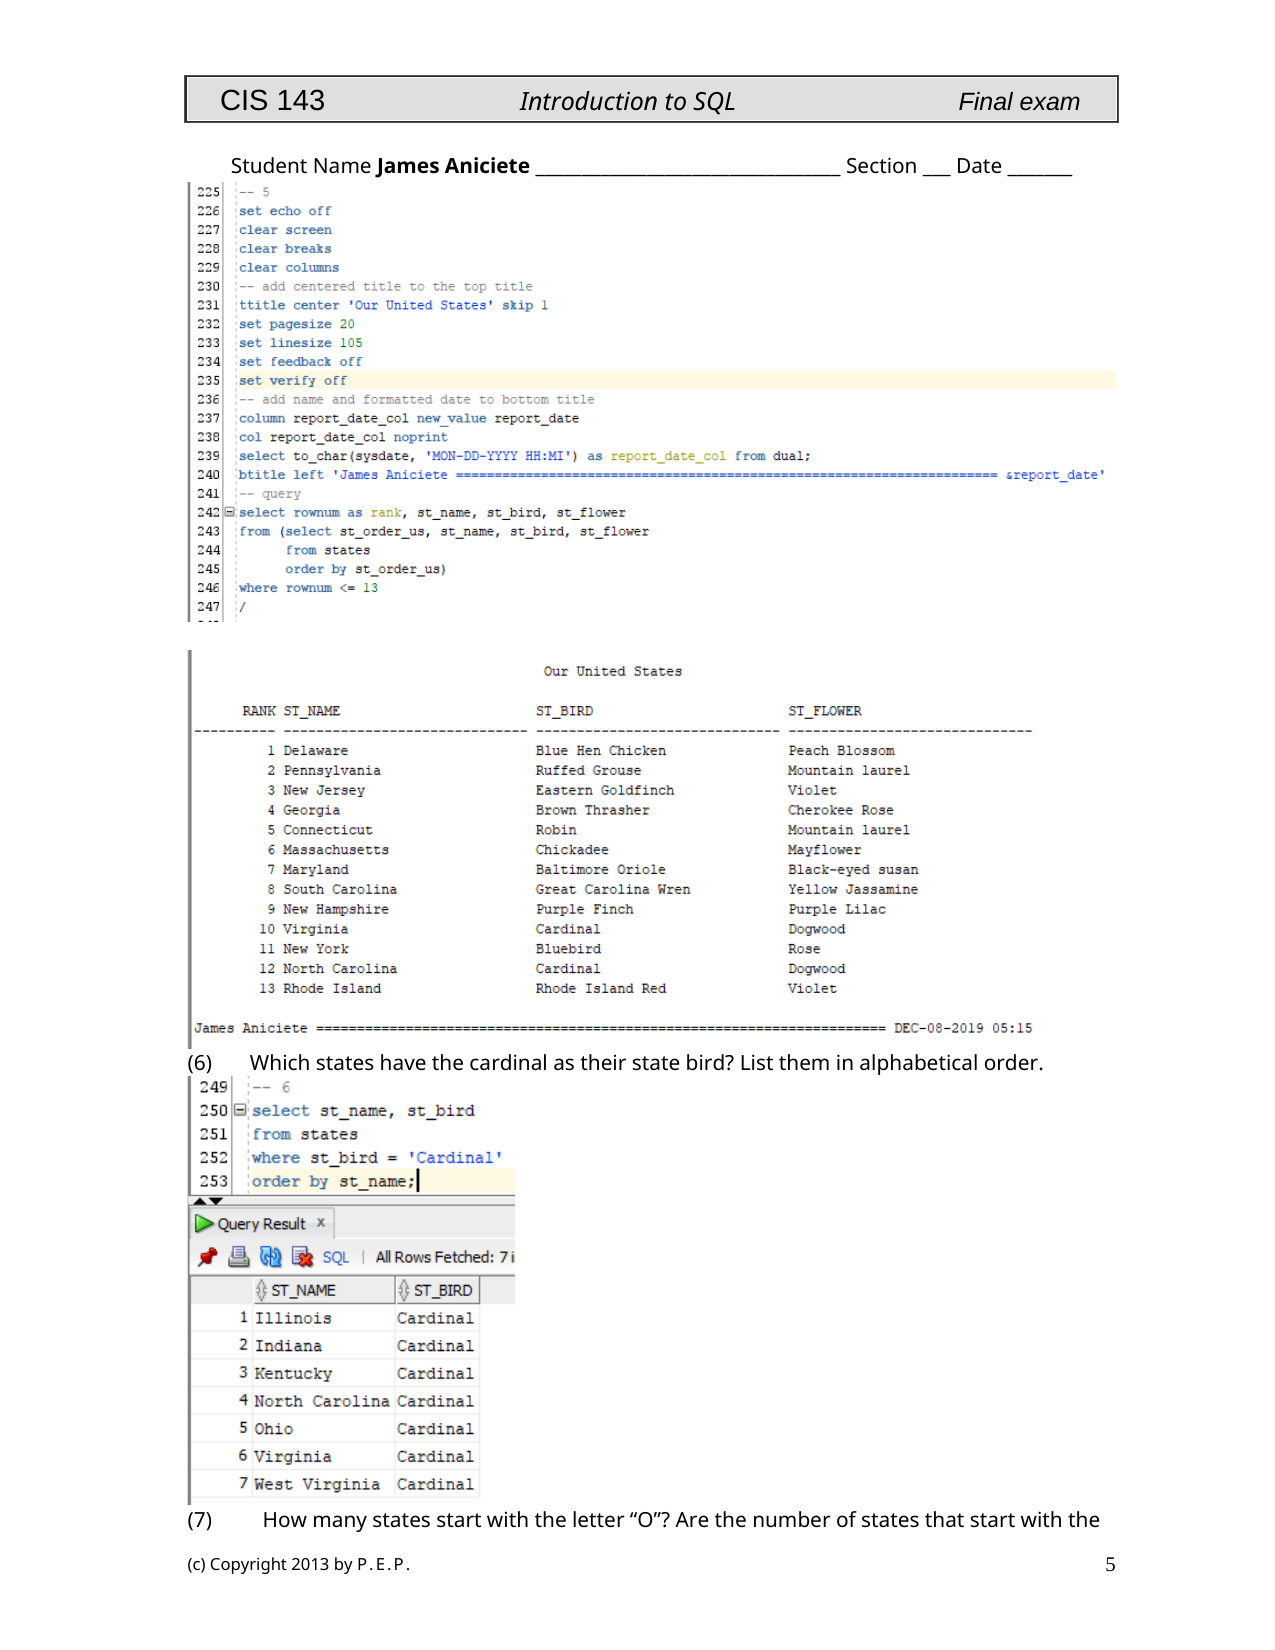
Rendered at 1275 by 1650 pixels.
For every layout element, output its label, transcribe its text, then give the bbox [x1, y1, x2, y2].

text (7) How many states start with the letter “O”? Are the number of states that start with the [187, 1505, 1116, 1533]
text (6) Which states have the cardinal as their state bird? List them in alphabetical order. [187, 1048, 1116, 1077]
picture [187, 182, 1116, 622]
picture [187, 650, 1049, 1049]
picture [187, 1076, 515, 1505]
